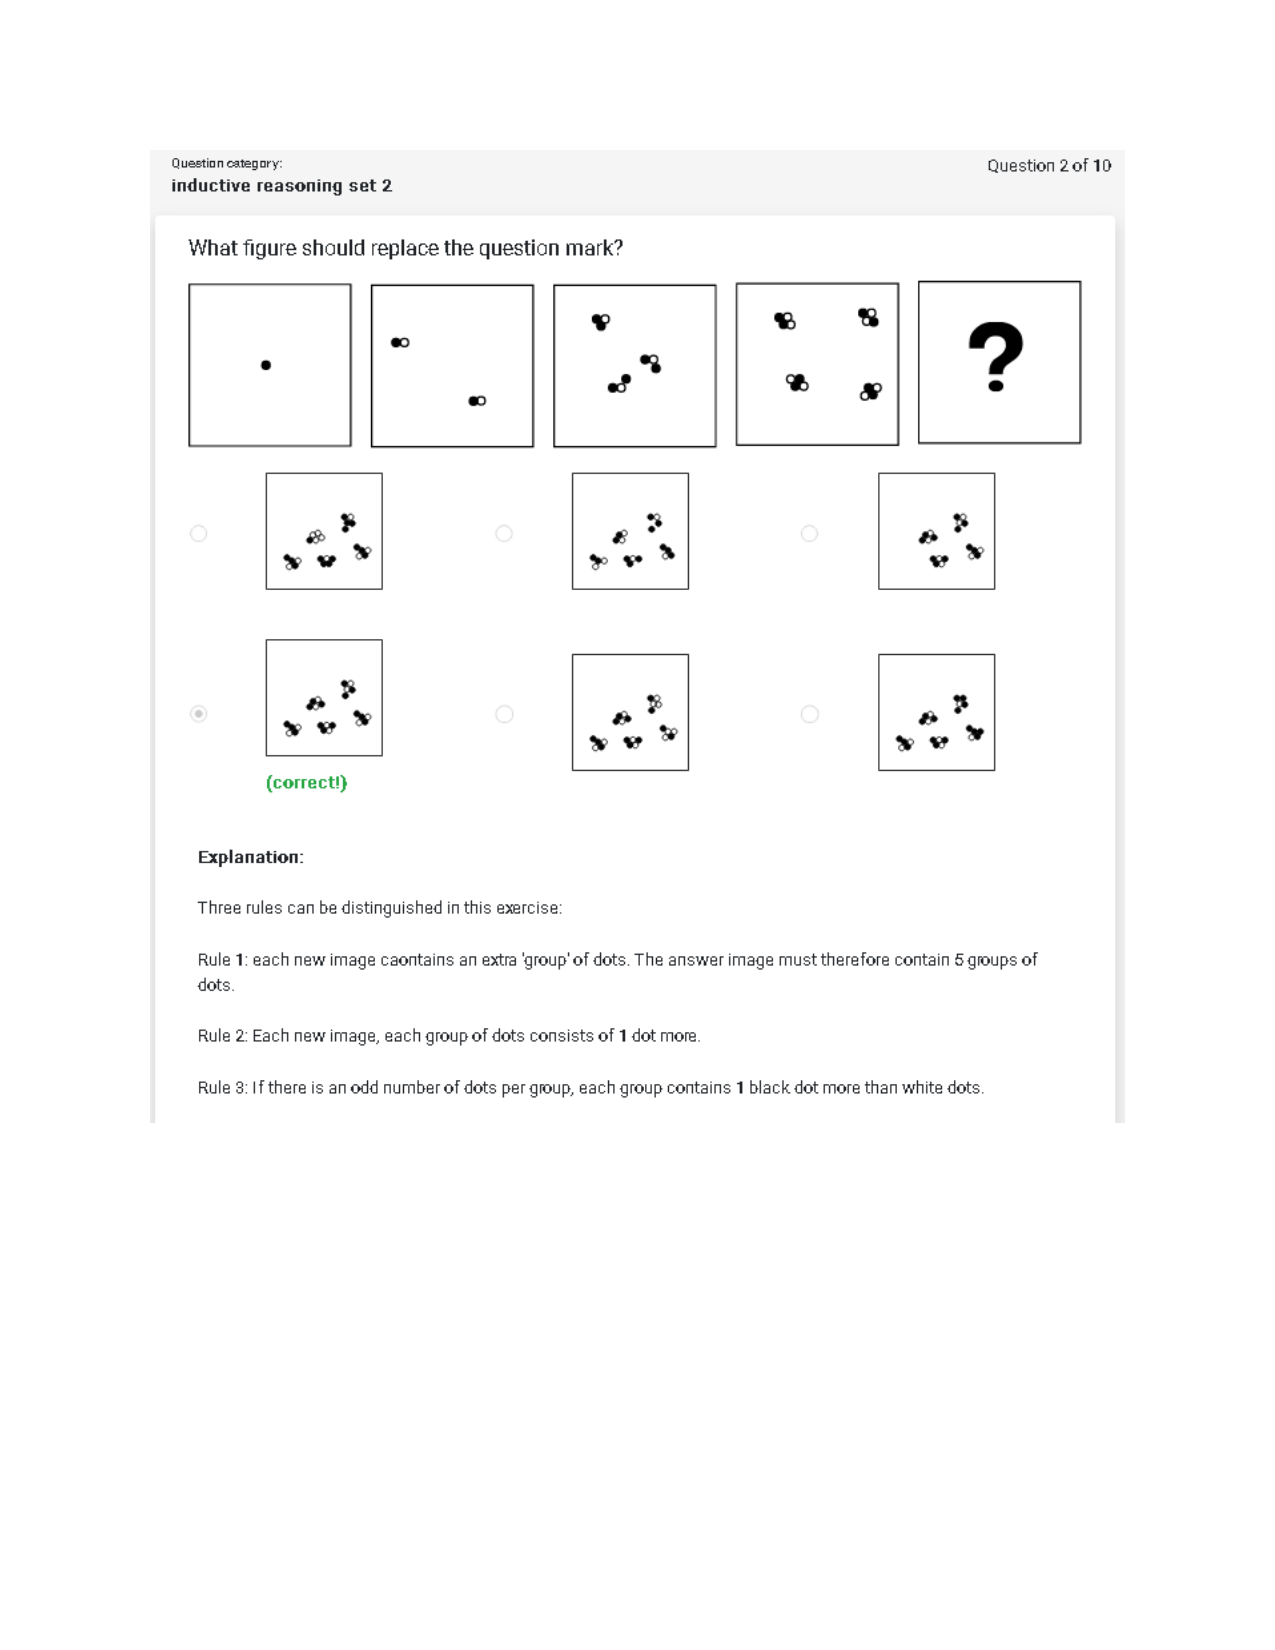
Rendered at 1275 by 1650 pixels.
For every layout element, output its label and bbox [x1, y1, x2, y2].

picture [150, 150, 1125, 1123]
